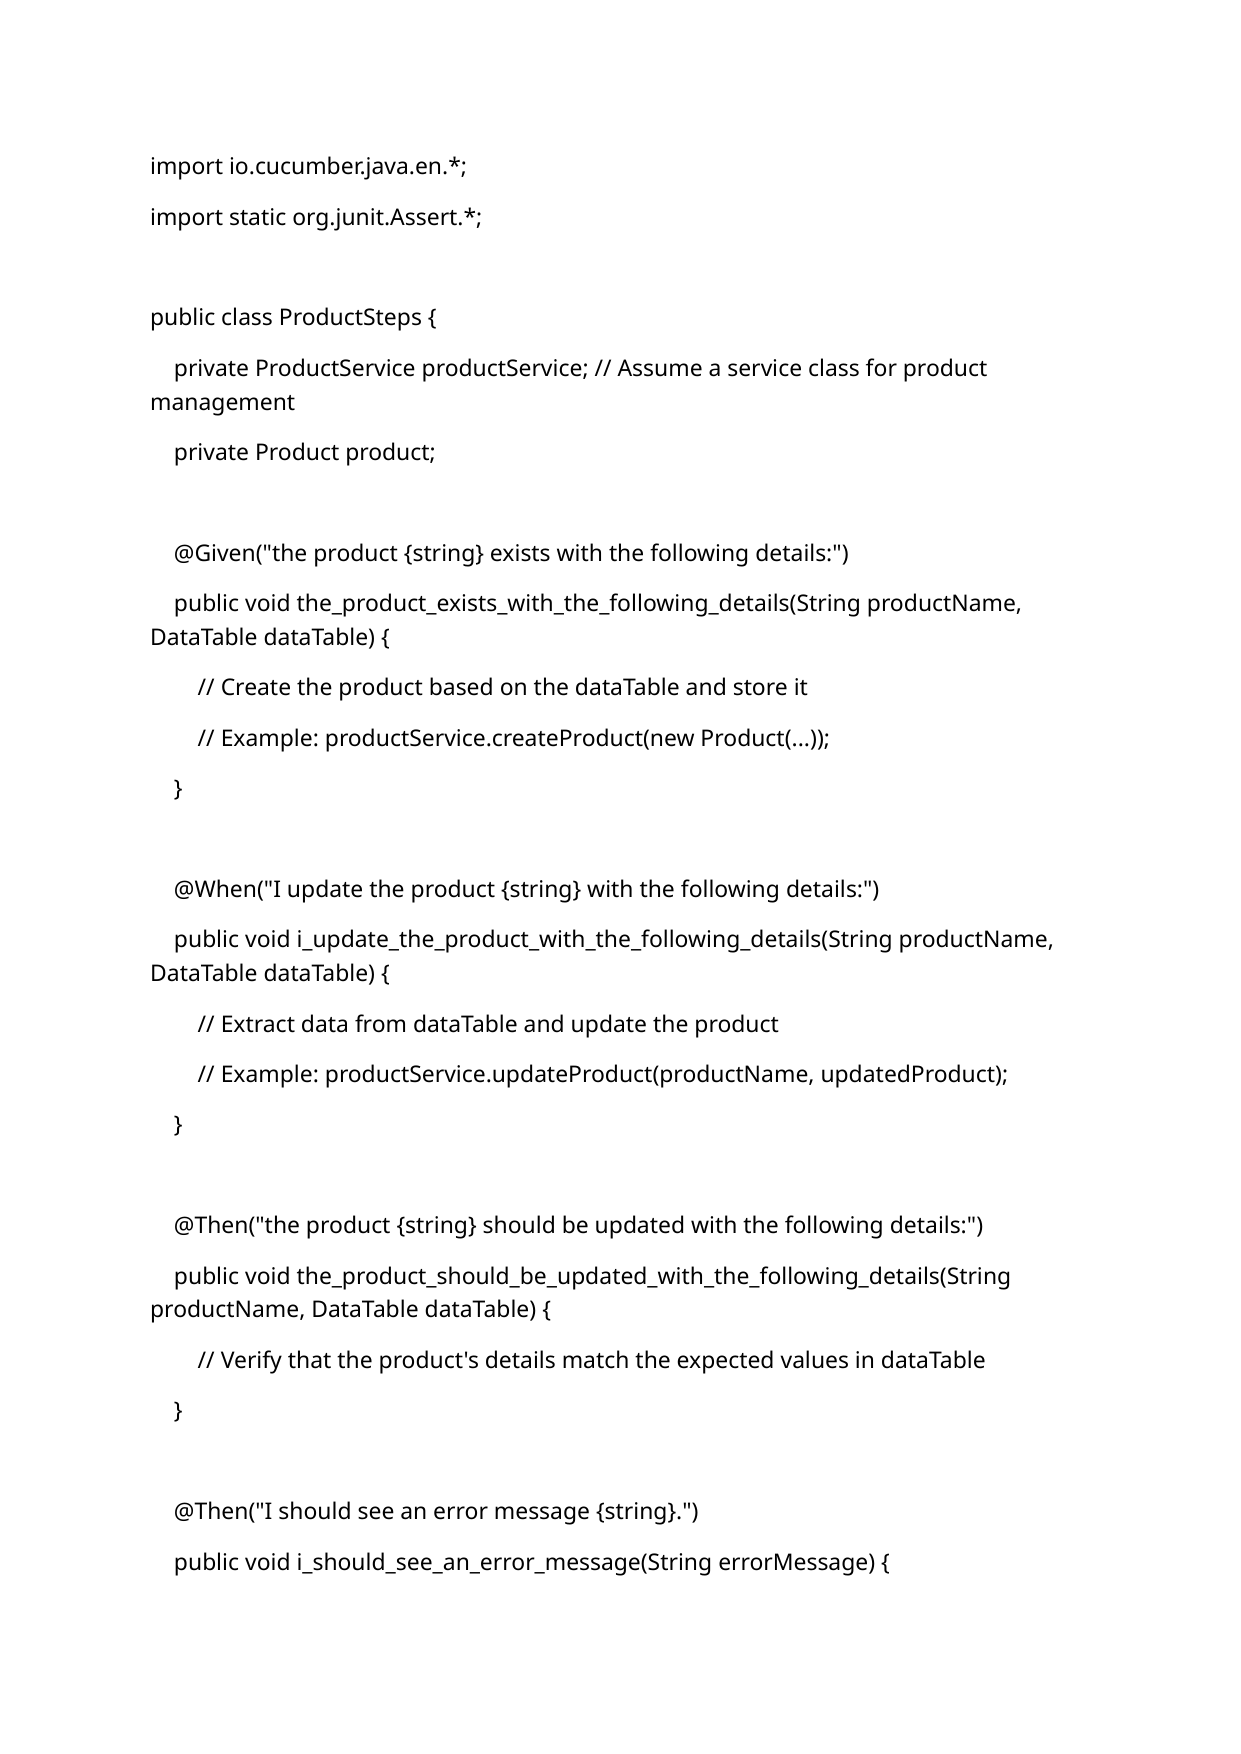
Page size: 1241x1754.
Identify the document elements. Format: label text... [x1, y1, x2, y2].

text // Extract data from dataTable and update the product [150, 1007, 1090, 1039]
text private ProductService productService; // Assume a service class for product management [150, 352, 1090, 417]
text @Given("the product {string} exists with the following details:") [150, 537, 1090, 568]
text @Then("I should see an error message {string}.") [150, 1495, 1090, 1526]
text @Then("the product {string} should be updated with the following details:") [150, 1209, 1090, 1240]
text // Create the product based on the dataTable and store it [150, 671, 1090, 702]
text public class ProductSteps { [150, 301, 1090, 332]
text // Verify that the product's details match the expected values in dataTable [150, 1344, 1090, 1375]
text // Example: productService.createProduct(new Product(...)); [150, 722, 1090, 753]
text public void the_product_exists_with_the_following_details(String productName, DataTable dataTable) { [150, 587, 1090, 652]
text private Product product; [150, 436, 1090, 467]
text // Example: productService.updateProduct(productName, updatedProduct); [150, 1058, 1090, 1089]
text public void i_update_the_product_with_the_following_details(String productName, DataTable dataTable) { [150, 923, 1090, 988]
text public void the_product_should_be_updated_with_the_following_details(String productName, DataTable dataTable) { [150, 1259, 1090, 1324]
text import io.cucumber.java.en.*; [150, 150, 1090, 181]
text @When("I update the product {string} with the following details:") [150, 873, 1090, 904]
text } [150, 1394, 1090, 1425]
text import static org.junit.Assert.*; [150, 200, 1090, 232]
text } [150, 772, 1090, 803]
text public void i_should_see_an_error_message(String errorMessage) { [150, 1545, 1090, 1577]
text } [150, 1108, 1090, 1139]
